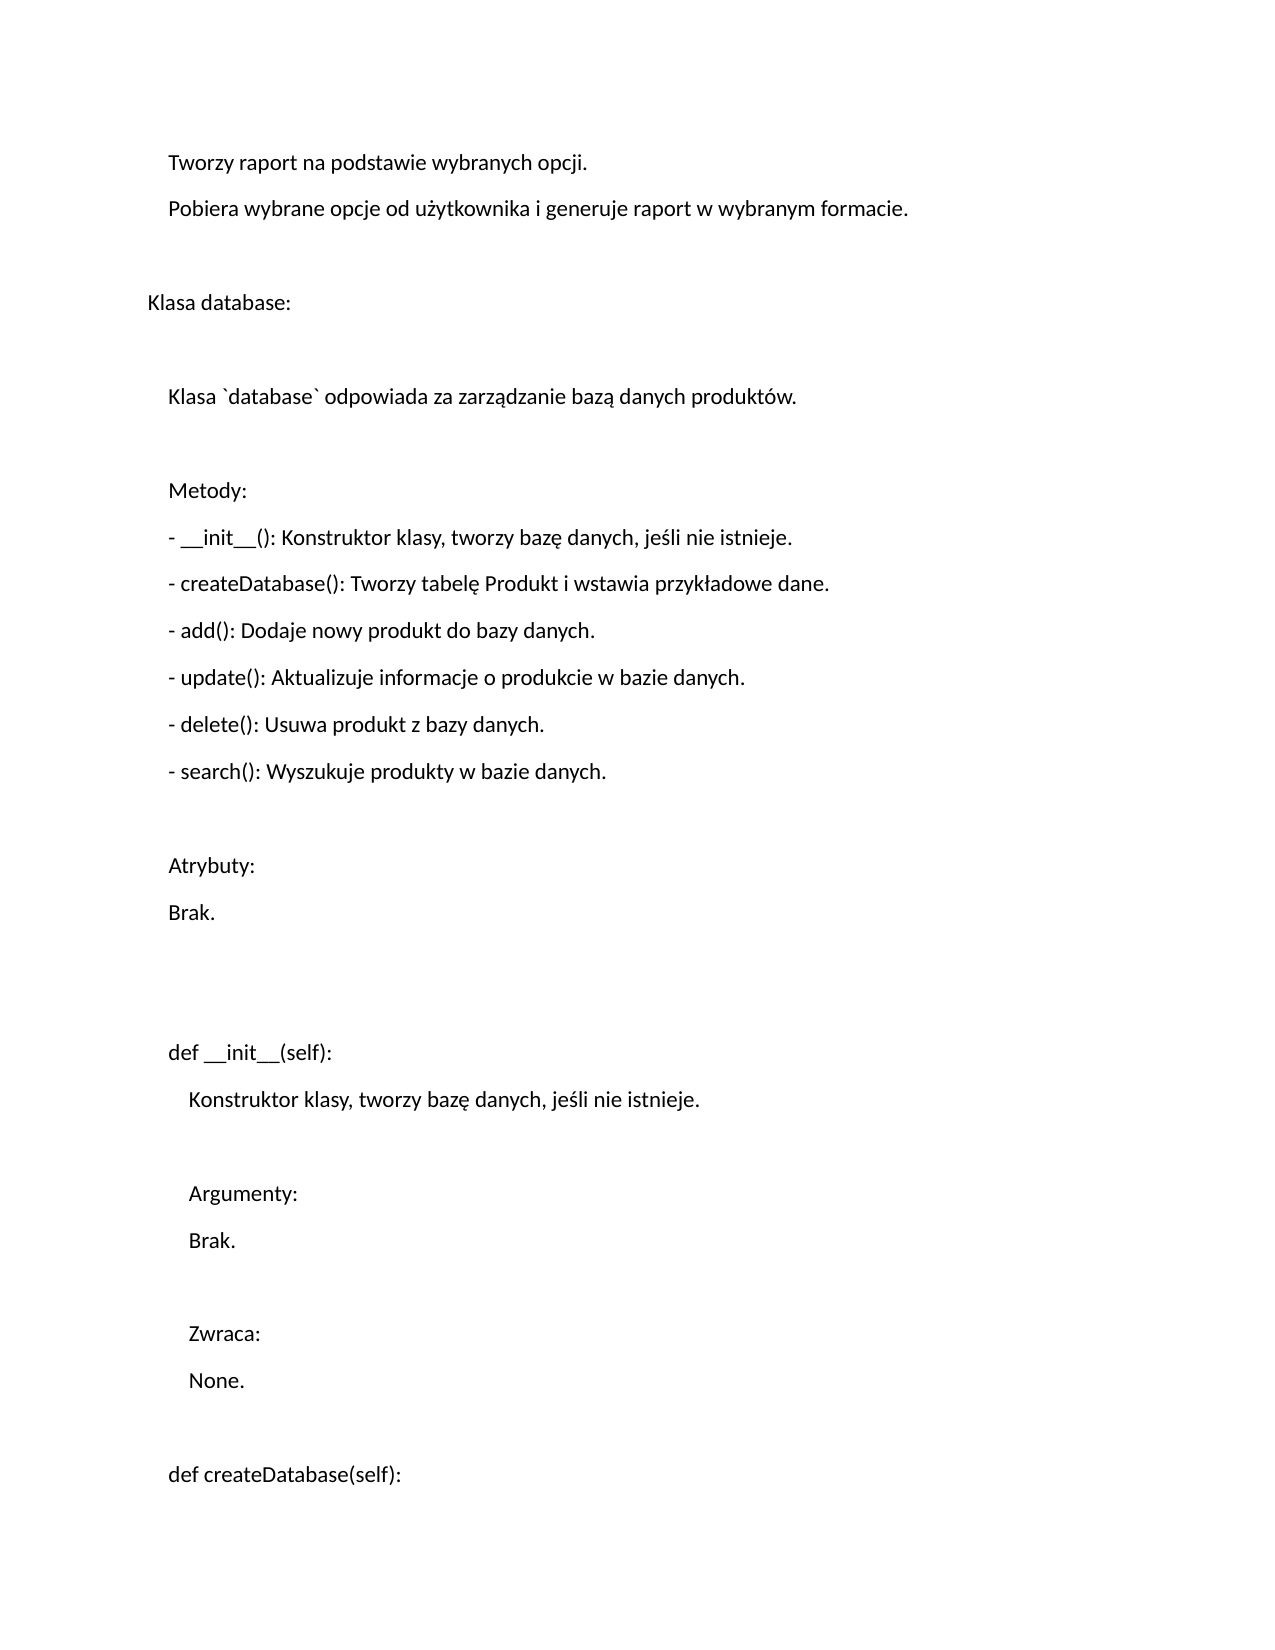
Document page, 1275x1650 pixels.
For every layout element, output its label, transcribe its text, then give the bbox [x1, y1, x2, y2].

text - createDatabase(): Tworzy tabelę Produkt i wstawia przykładowe dane. [148, 569, 1127, 597]
text Atrybuty: [148, 851, 1127, 879]
text Brak. [148, 898, 1127, 926]
text Brak. [148, 1226, 1127, 1254]
text Tworzy raport na podstawie wybranych opcji. [148, 148, 1127, 176]
text def createDatabase(self): [148, 1460, 1127, 1488]
text - __init__(): Konstruktor klasy, tworzy bazę danych, jeśli nie istnieje. [148, 523, 1127, 551]
text Zwraca: [148, 1319, 1127, 1347]
text Pobiera wybrane opcje od użytkownika i generuje raport w wybranym formacie. [148, 194, 1127, 222]
text - add(): Dodaje nowy produkt do bazy danych. [148, 616, 1127, 644]
text - delete(): Usuwa produkt z bazy danych. [148, 710, 1127, 738]
text None. [148, 1366, 1127, 1394]
text - search(): Wyszukuje produkty w bazie danych. [148, 757, 1127, 785]
text Metody: [148, 476, 1127, 504]
text Klasa database: [148, 288, 1127, 316]
text Argumenty: [148, 1179, 1127, 1207]
text Konstruktor klasy, tworzy bazę danych, jeśli nie istnieje. [148, 1085, 1127, 1113]
text - update(): Aktualizuje informacje o produkcie w bazie danych. [148, 663, 1127, 691]
text Klasa `database` odpowiada za zarządzanie bazą danych produktów. [148, 382, 1127, 410]
text def __init__(self): [148, 1038, 1127, 1066]
